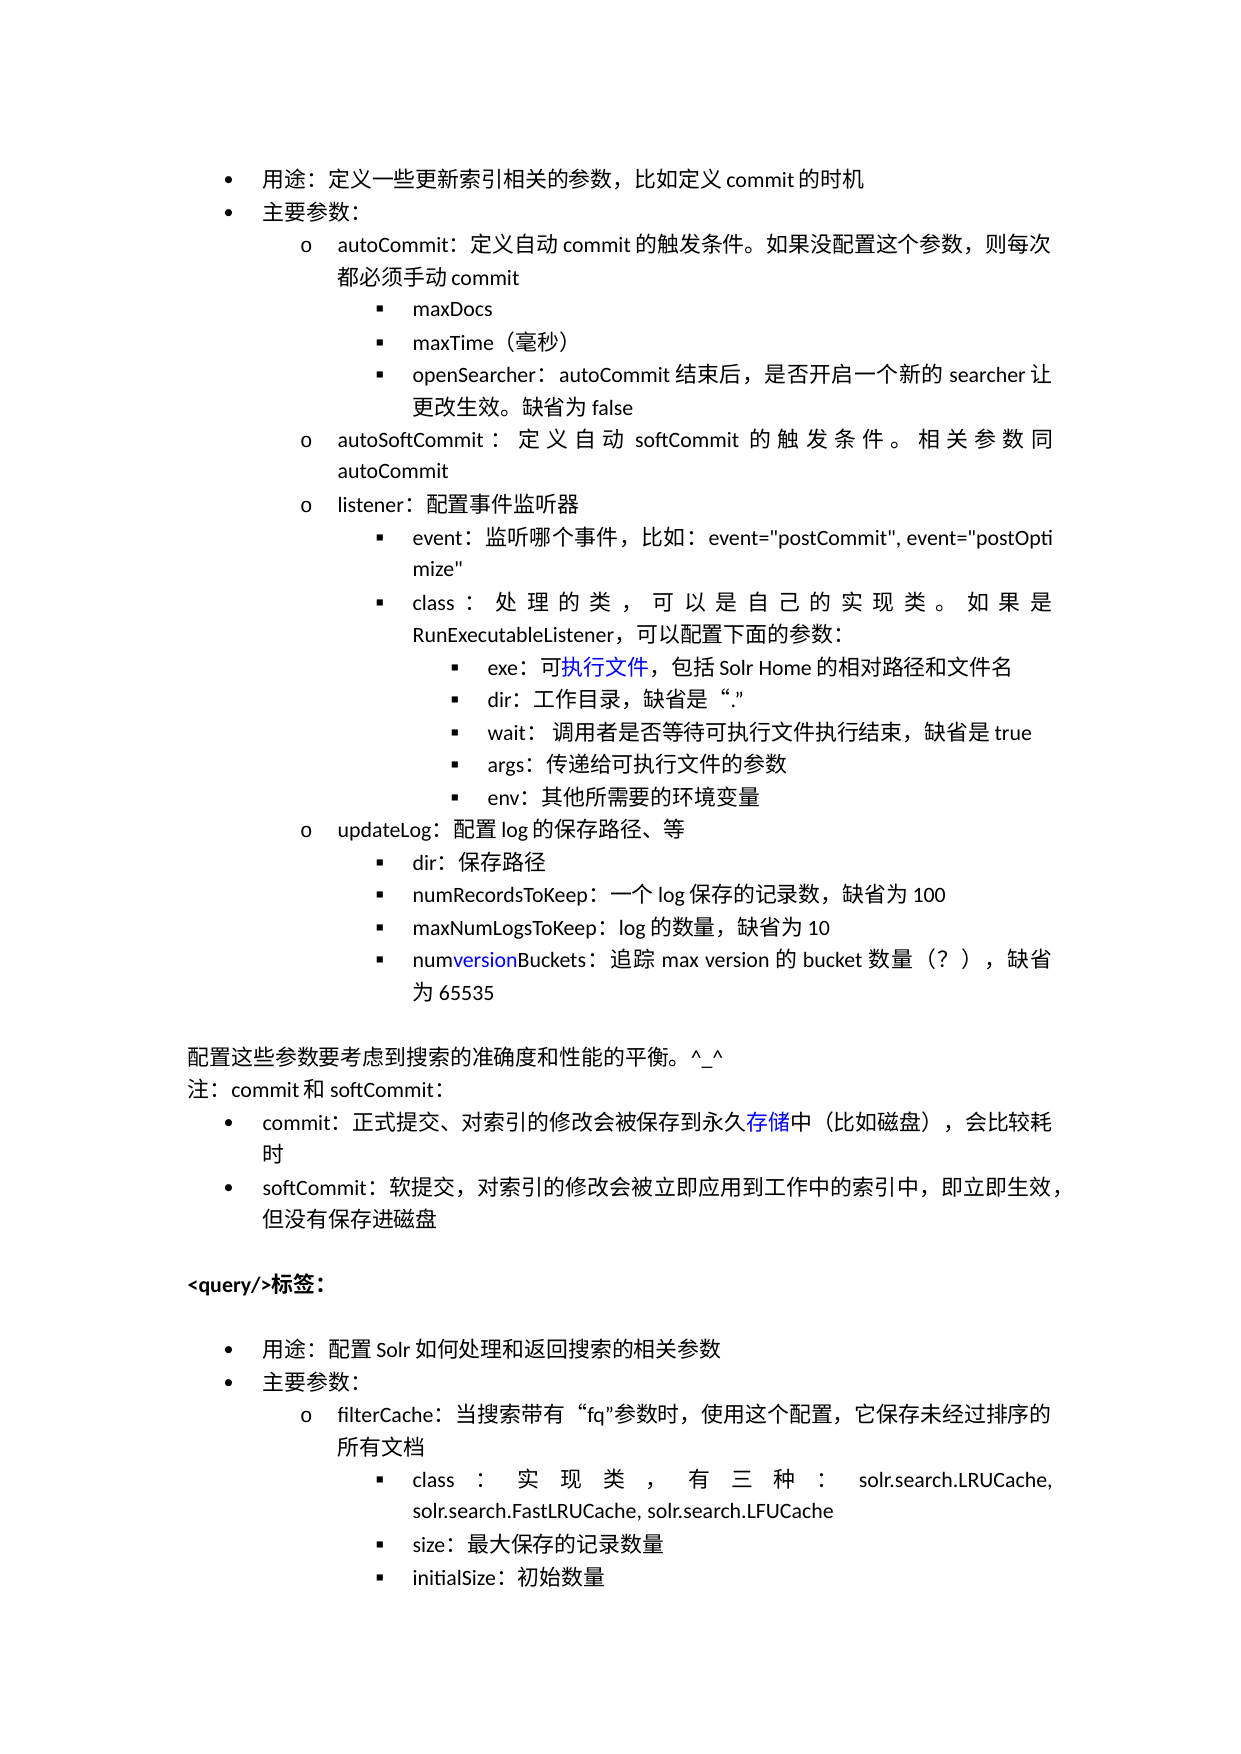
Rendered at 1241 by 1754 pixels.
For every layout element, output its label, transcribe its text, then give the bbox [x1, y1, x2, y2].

list numRecordsToKeep：一个log保存的记录数，缺省为100 [375, 877, 1053, 909]
list maxNumLogsToKeep：log的数量，缺省为10 [375, 909, 1053, 942]
list args：传递给可执行文件的参数 [450, 747, 1053, 779]
list env：其他所需要的环境变量 [450, 779, 1053, 812]
list exe：可执行文件，包括Solr Home的相对路径和文件名 [450, 649, 1053, 682]
list softCommit：软提交，对索引的修改会被立即应用到工作中的索引中，即立即生效，但没有保存进磁盘 [225, 1169, 1053, 1234]
list 用途：定义一些更新索引相关的参数，比如定义commit的时机 [225, 162, 1053, 194]
list commit：正式提交、对索引的修改会被保存到永久存储中（比如磁盘），会比较耗时 [225, 1104, 1053, 1169]
list event：监听哪个事件，比如：event="postCommit", event="postOptimize" [375, 519, 1053, 584]
list size：最大保存的记录数量 [375, 1527, 1053, 1559]
list 主要参数： [225, 1364, 1053, 1397]
list openSearcher：autoCommit结束后，是否开启一个新的searcher让更改生效。缺省为false [375, 357, 1053, 422]
list 用途：配置Solr如何处理和返回搜索的相关参数 [225, 1332, 1053, 1364]
list numversionBuckets：追踪max version的bucket数量（？），缺省为65535 [375, 942, 1053, 1007]
list autoSoftCommit：定义自动softCommit的触发条件。相关参数同autoCommit [300, 422, 1053, 487]
list maxDocs [375, 292, 1053, 324]
list 主要参数： [225, 194, 1053, 227]
list class：处理的类，可以是自己的实现类。如果是RunExecutableListener，可以配置下面的参数： [375, 584, 1053, 649]
text <query/>标签： [187, 1234, 1053, 1332]
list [375, 1462, 1053, 1527]
list dir：工作目录，缺省是“.” [450, 682, 1053, 714]
list autoCommit：定义自动commit的触发条件。如果没配置这个参数，则每次都必须手动commit [300, 227, 1053, 292]
list initialSize：初始数量 [375, 1559, 1053, 1592]
list updateLog：配置log的保存路径、等 [300, 812, 1053, 844]
list maxTime（毫秒） [375, 324, 1053, 357]
list listener：配置事件监听器 [300, 487, 1053, 519]
list dir：保存路径 [375, 844, 1053, 877]
list wait： 调用者是否等待可执行文件执行结束，缺省是true [450, 714, 1053, 747]
list filterCache：当搜索带有“fq”参数时，使用这个配置，它保存未经过排序的所有文档 [300, 1397, 1053, 1462]
text 配置这些参数要考虑到搜索的准确度和性能的平衡。^_^ 注：commit和softCommit： [187, 1007, 1053, 1104]
